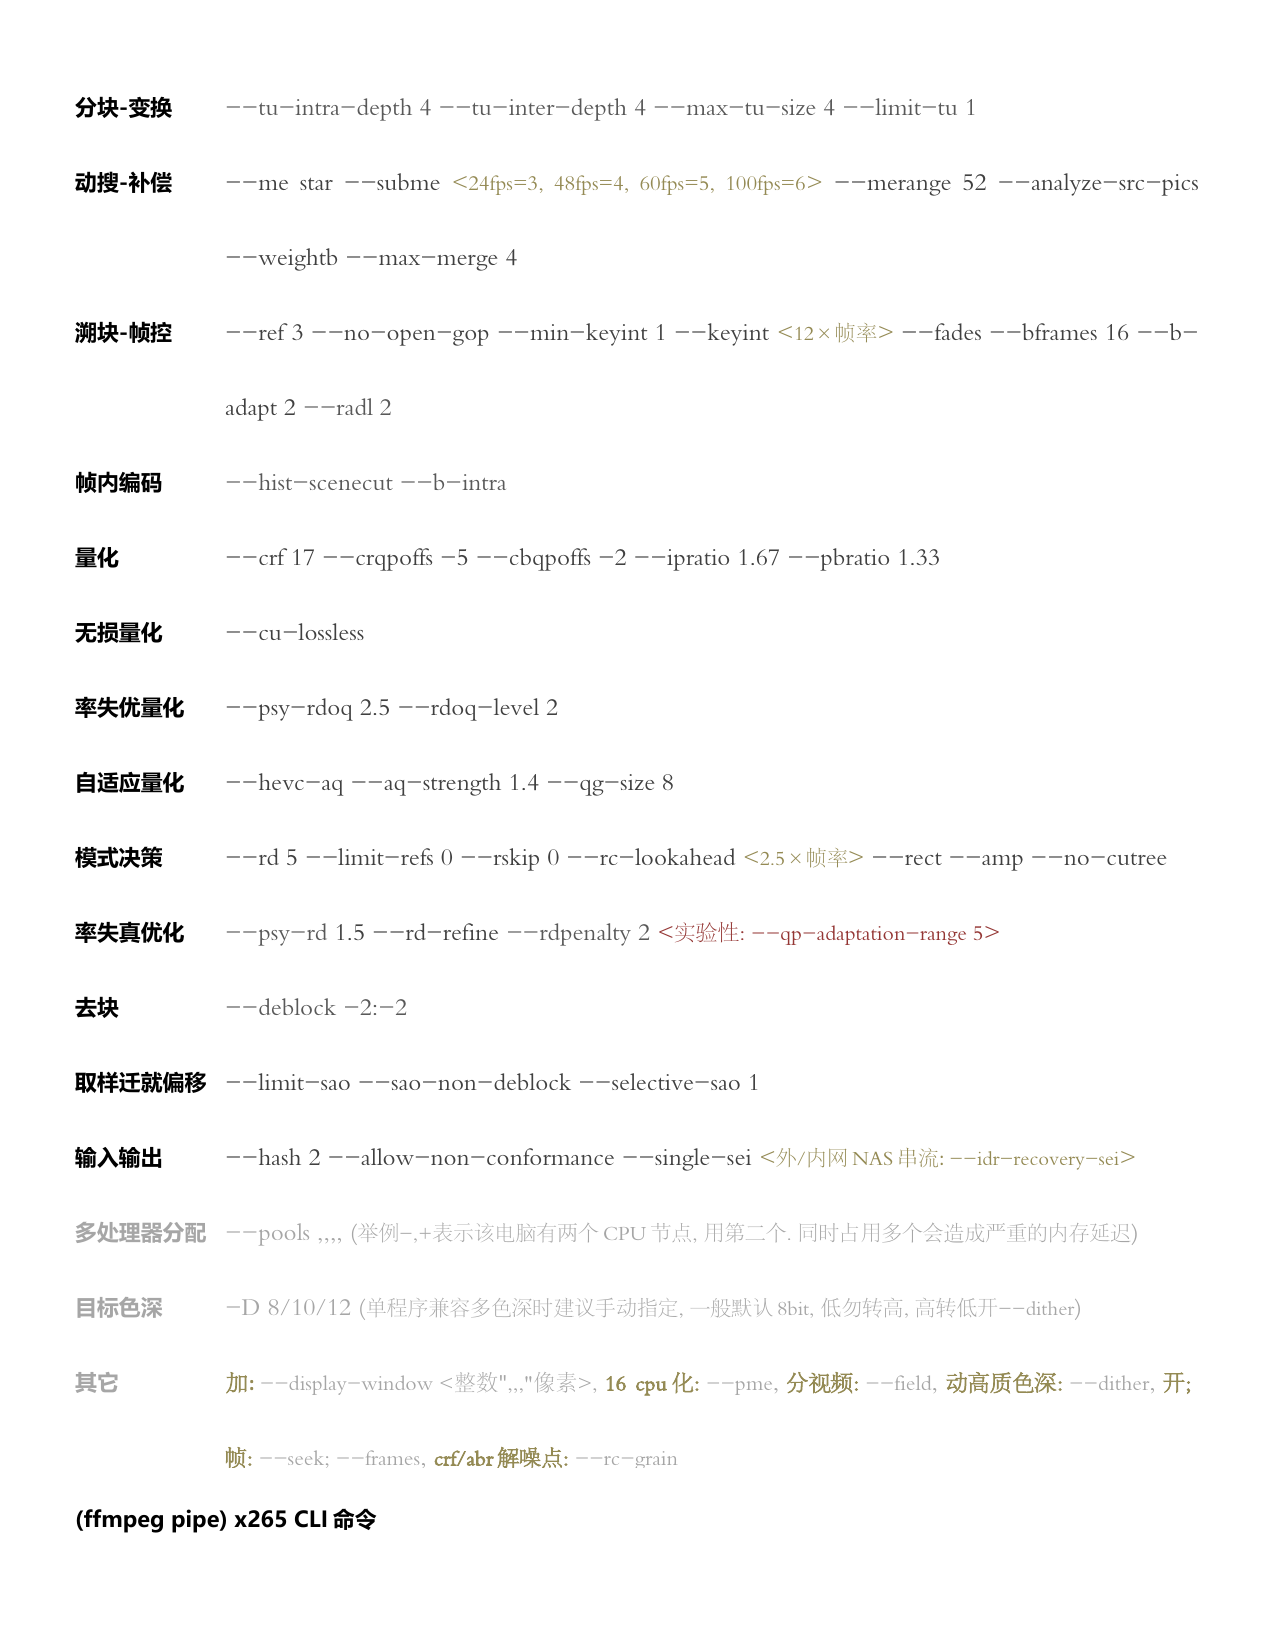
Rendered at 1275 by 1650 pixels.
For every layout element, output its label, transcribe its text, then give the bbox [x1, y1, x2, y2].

text (ffmpeg pipe) x265 CLI命令 [75, 1502, 1200, 1536]
